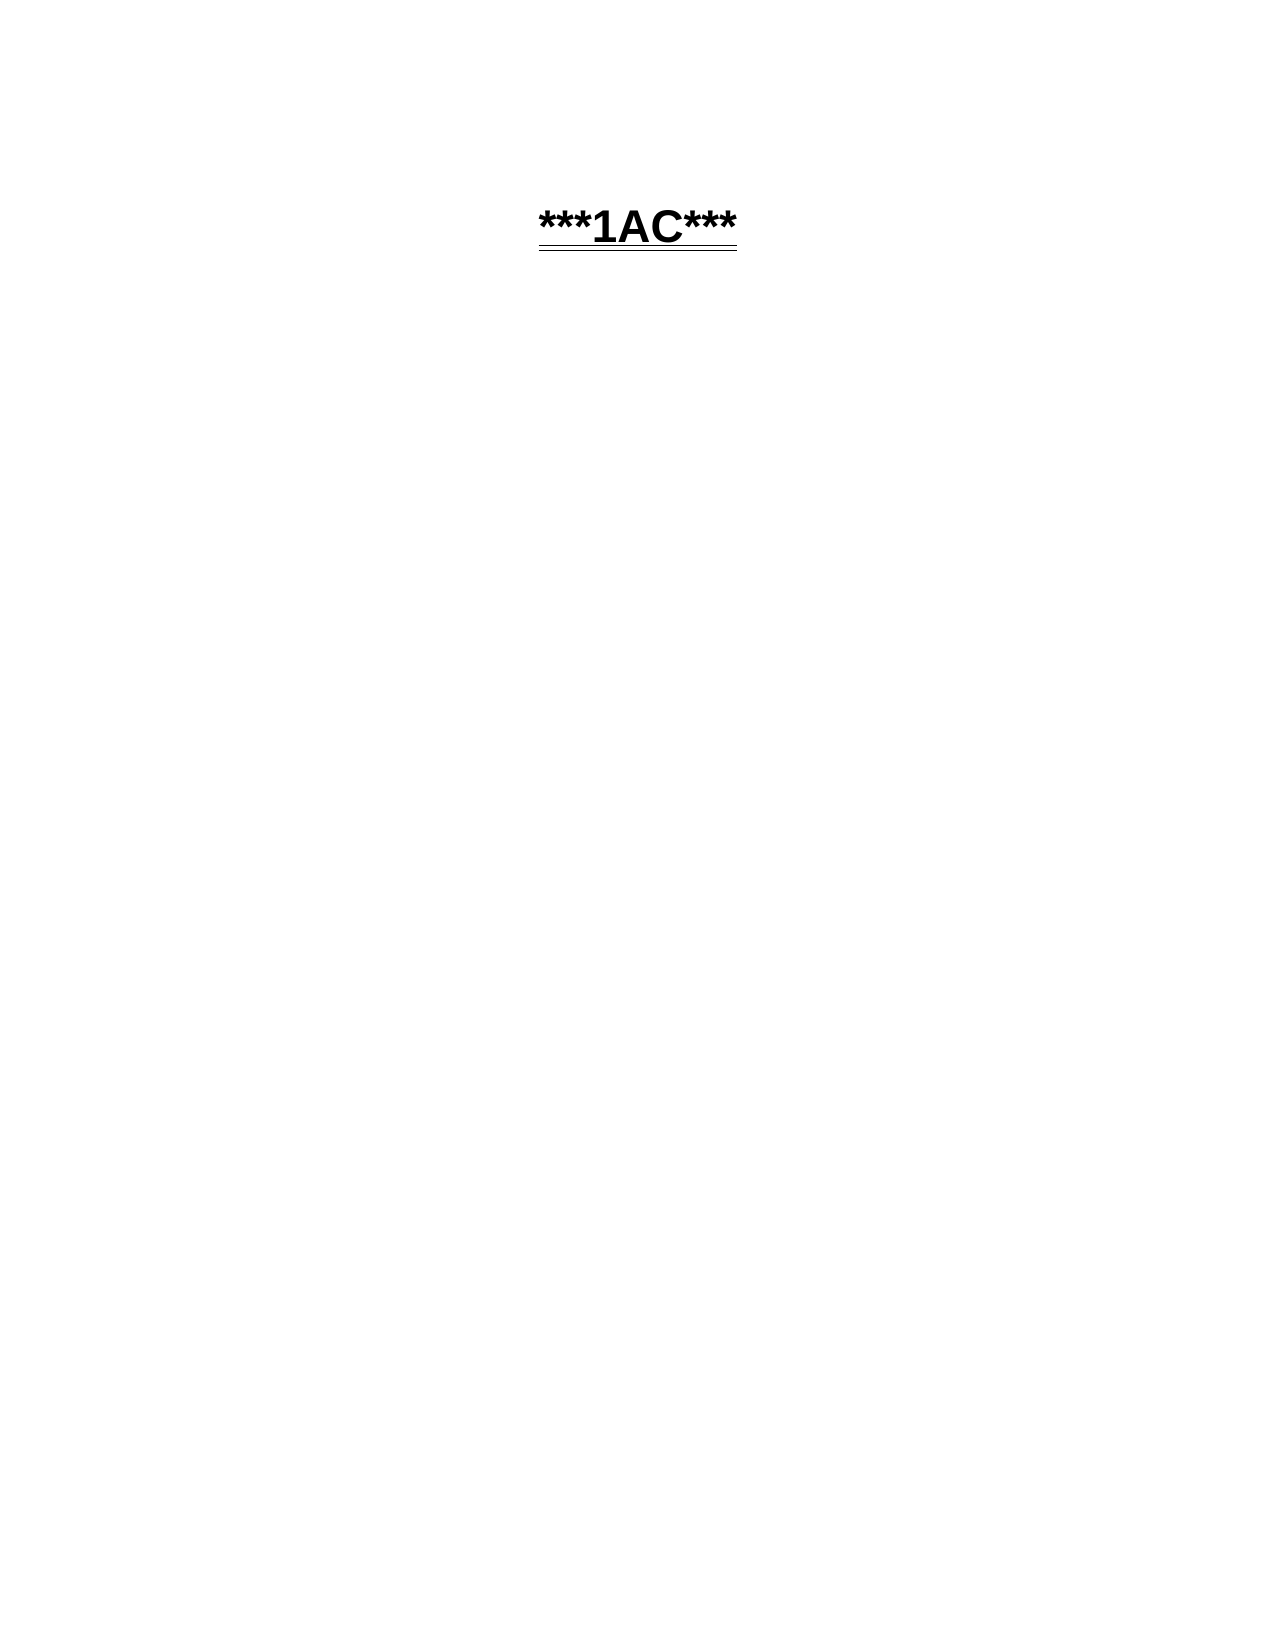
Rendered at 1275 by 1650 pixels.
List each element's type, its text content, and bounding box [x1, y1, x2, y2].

subtitle ***1AC*** [150, 200, 1125, 253]
